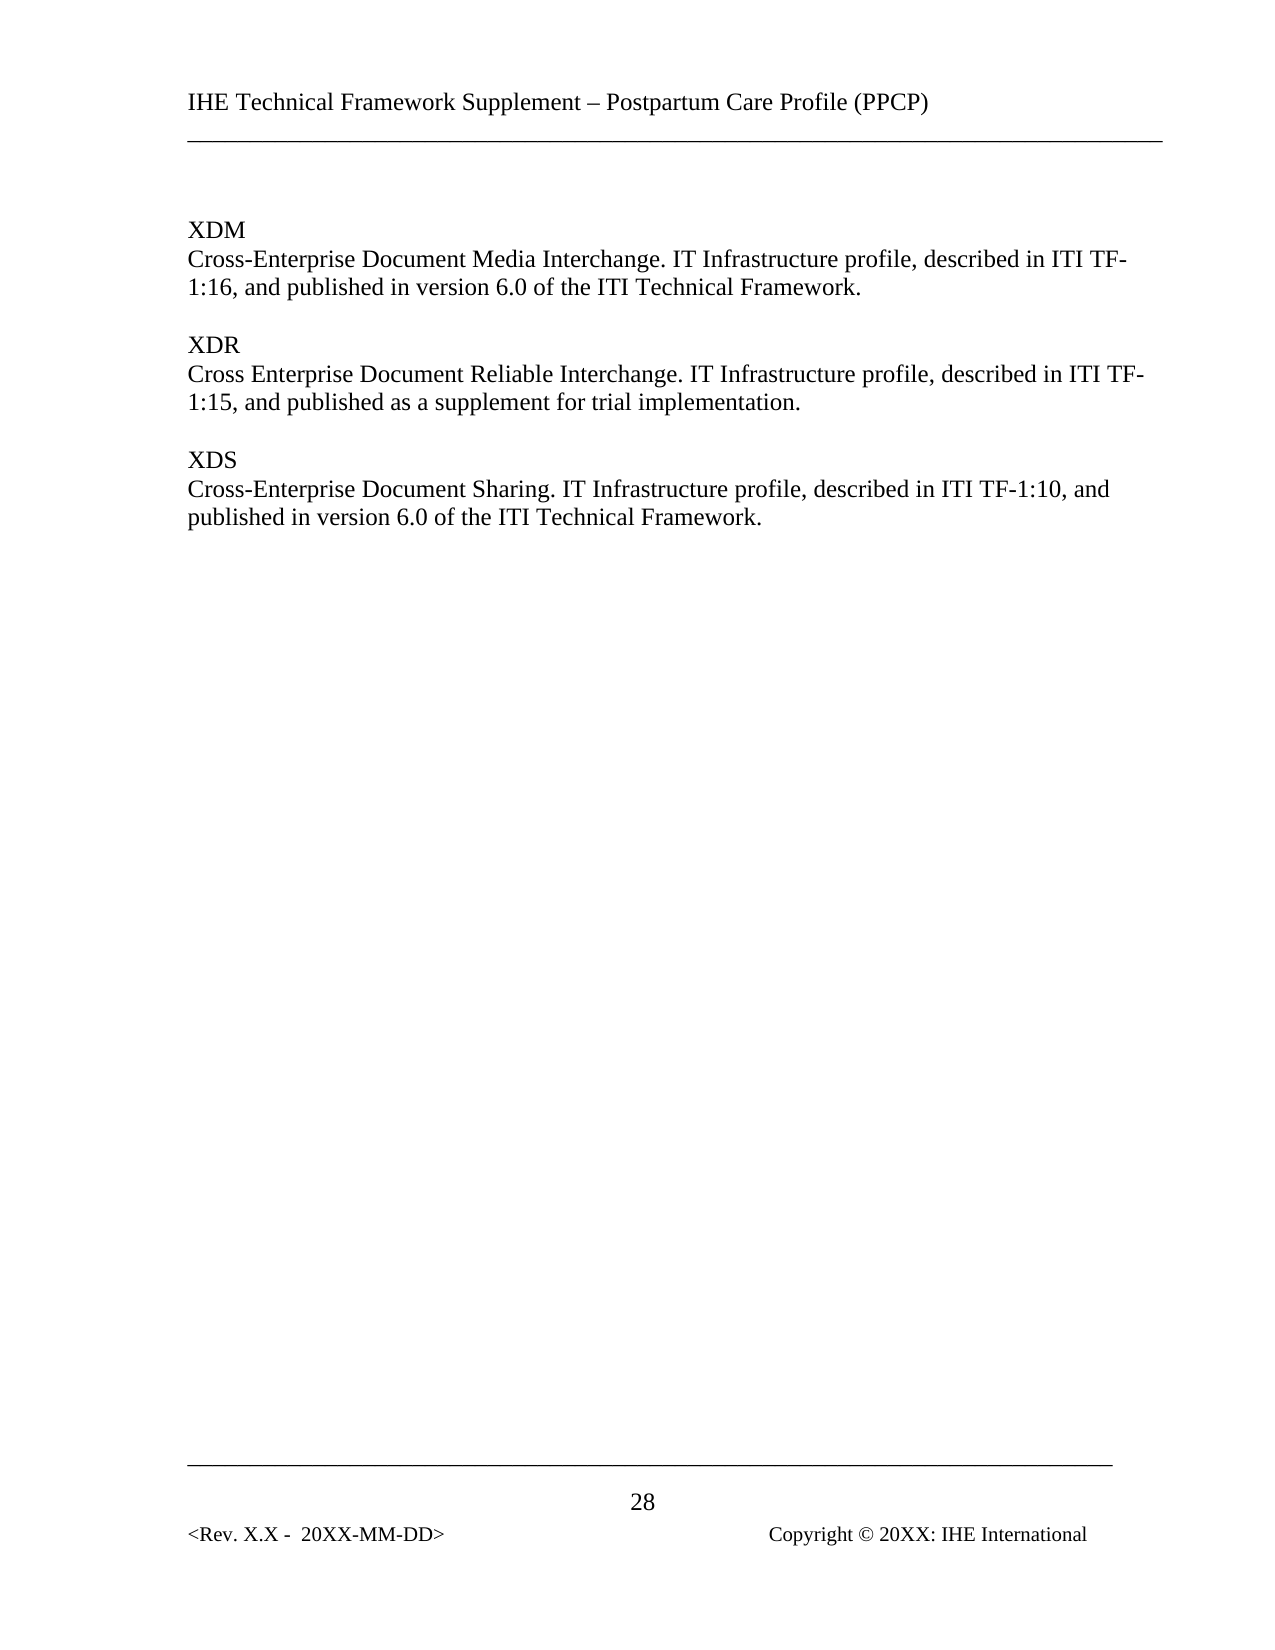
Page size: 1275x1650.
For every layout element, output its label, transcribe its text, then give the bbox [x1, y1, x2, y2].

text XDS [187, 445, 1162, 474]
text XDM [187, 215, 1162, 244]
text Cross Enterprise Document Reliable Interchange. IT Infrastructure profile, described in ITI TF-1:15, and published as a supplement for trial implementation. [187, 359, 1162, 416]
text XDR [187, 330, 1162, 359]
text Cross-Enterprise Document Sharing. IT Infrastructure profile, described in ITI TF-1:10, and published in version 6.0 of the ITI Technical Framework. [187, 474, 1162, 531]
text Cross-Enterprise Document Media Interchange. IT Infrastructure profile, described in ITI TF-1:16, and published in version 6.0 of the ITI Technical Framework. [187, 244, 1162, 301]
